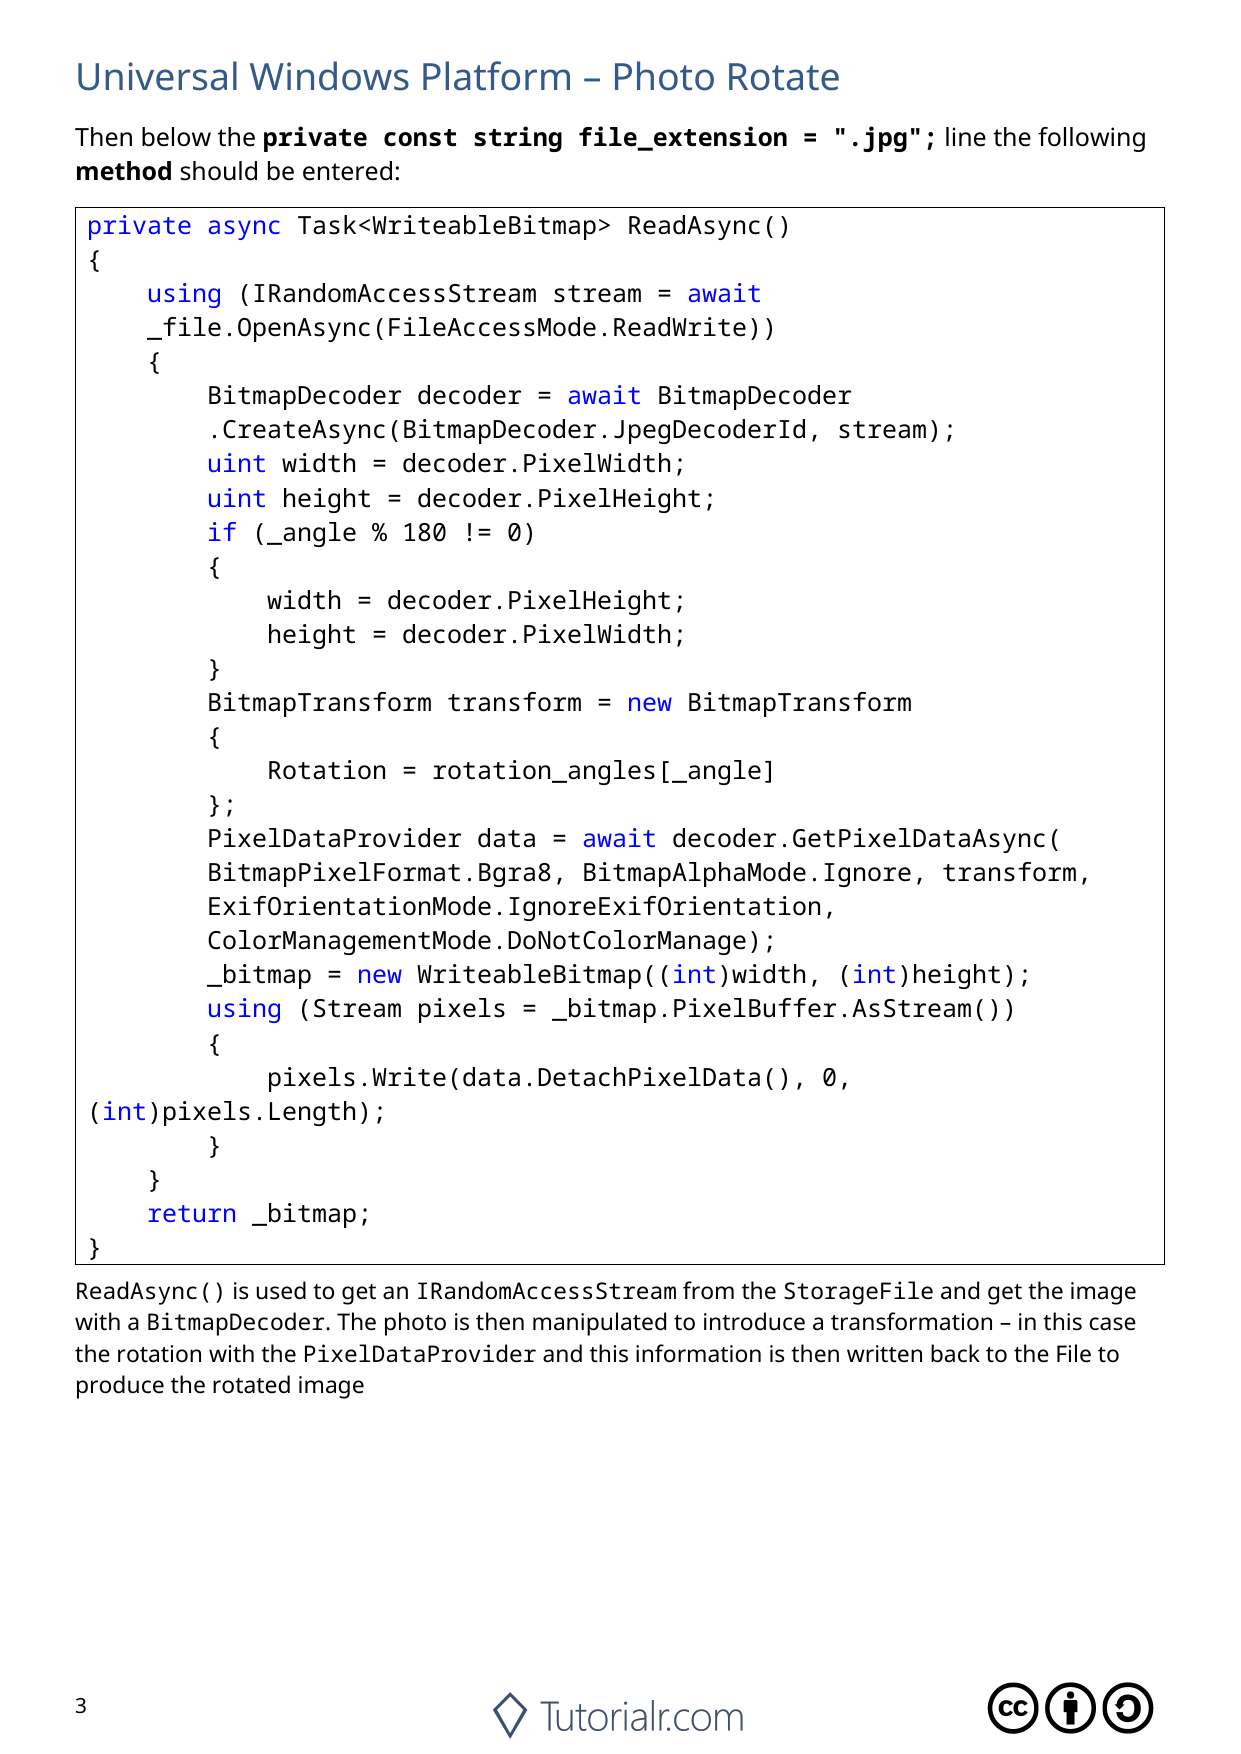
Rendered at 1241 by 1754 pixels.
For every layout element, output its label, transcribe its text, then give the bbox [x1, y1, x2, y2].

picture [487, 1692, 753, 1739]
text ReadAsync() is used to get an IRandomAccessStream from the StorageFile and get the image with a BitmapDecoder. The photo is then manipulated to introduce a transformation – in this case the rotation with the PixelDataProvider and this information is then written back to the File to produce the rotated image [75, 1275, 1165, 1400]
text Then below the private const string file_extension = ".jpg"; line the following method should be entered: [75, 120, 1165, 188]
picture [975, 1676, 1166, 1740]
table_header private async Task<WriteableBitmap> ReadAsync() { using (IRandomAccessStream stream = await _file.OpenAsync(FileAccessMode.ReadWrite)) { BitmapDecoder decoder = await BitmapDecoder .CreateAsync(BitmapDecoder.JpegDecoderId, stream); uint width = decoder.PixelWidth; uint height = decoder.PixelHeight; if (_angle % 180 != 0) { width = decoder.PixelHeight; height = decoder.PixelWidth; } BitmapTransform transform = new BitmapTransform { Rotation = rotation_angles[_angle] }; PixelDataProvider data = await decoder.GetPixelDataAsync( BitmapPixelFormat.Bgra8, BitmapAlphaMode.Ignore, transform, ExifOrientationMode.IgnoreExifOrientation, ColorManagementMode.DoNotColorManage); _bitmap = new WriteableBitmap((int)width, (int)height); using (Stream pixels = _bitmap.PixelBuffer.AsStream()) { pixels.Write(data.DetachPixelData(), 0, (int)pixels.Length); } } return _bitmap; } [76, 208, 1164, 1264]
